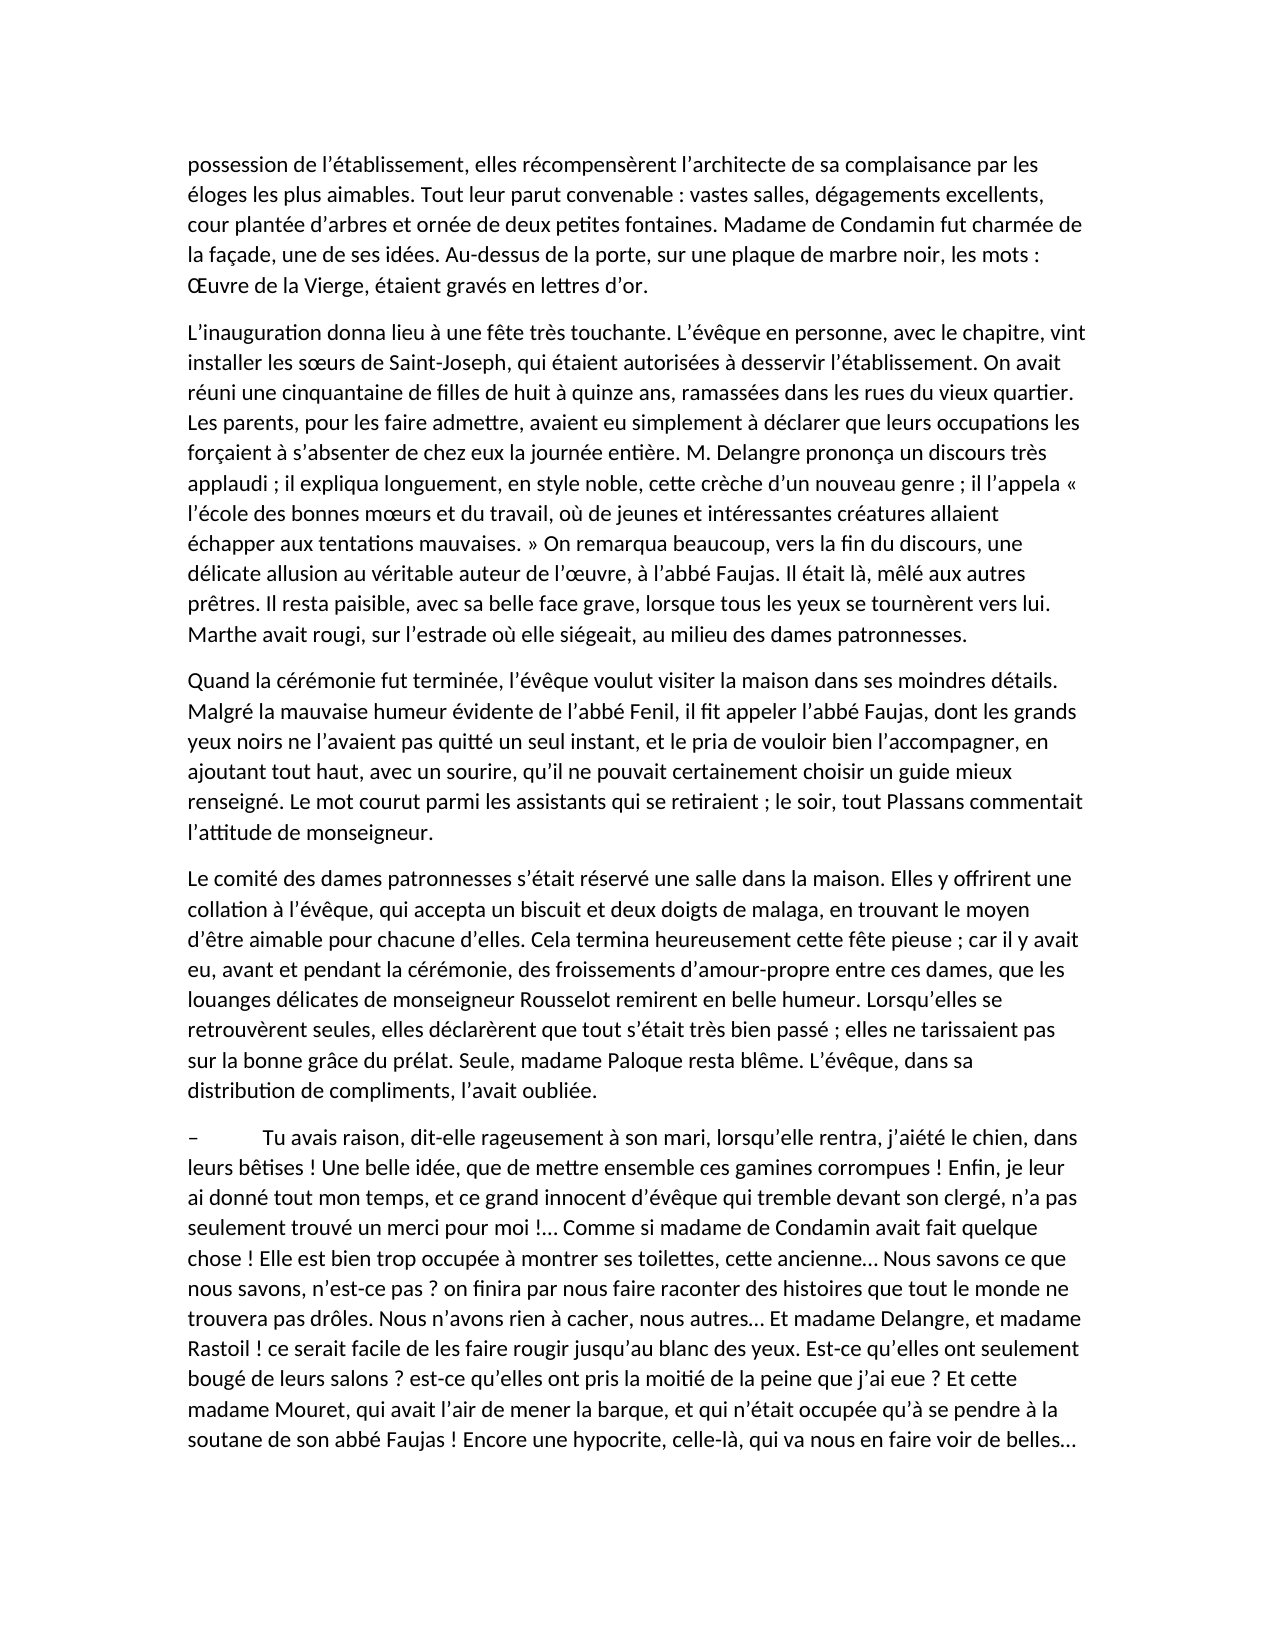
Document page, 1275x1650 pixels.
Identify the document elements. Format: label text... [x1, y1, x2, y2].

text Quand la cérémonie fut terminée, l’évêque voulut visiter la maison dans ses moindres détails. Malgré la mauvaise humeur évidente de l’abbé Fenil, il fit appeler l’abbé Faujas, dont les grands yeux noirs ne l’avaient pas quitté un seul instant, et le pria de vouloir bien l’accompagner, en ajoutant tout haut, avec un sourire, qu’il ne pouvait certainement choisir un guide mieux renseigné. Le mot courut parmi les assistants qui se retiraient ; le soir, tout Plassans commentait l’attitude de monseigneur. [187, 667, 1087, 846]
text L’inauguration donna lieu à une fête très touchante. L’évêque en personne, avec le chapitre, vint installer les sœurs de Saint-Joseph, qui étaient autorisées à desservir l’établissement. On avait réuni une cinquantaine de filles de huit à quinze ans, ramassées dans les rues du vieux quartier. Les parents, pour les faire admettre, avaient eu simplement à déclarer que leurs occupations les forçaient à s’absenter de chez eux la journée entière. M. Delangre prononça un discours très applaudi ; il expliqua longuement, en style noble, cette crèche d’un nouveau genre ; il l’appela « l’école des bonnes mœurs et du travail, où de jeunes et intéressantes créatures allaient échapper aux tentations mauvaises. » On remarqua beaucoup, vers la fin du discours, une délicate allusion au véritable auteur de l’œuvre, à l’abbé Faujas. Il était là, mêlé aux autres prêtres. Il resta paisible, avec sa belle face grave, lorsque tous les yeux se tournèrent vers lui. Marthe avait rougi, sur l’estrade où elle siégeait, au milieu des dames patronnesses. [187, 318, 1087, 648]
text Le comité des dames patronnesses s’était réservé une salle dans la maison. Elles y offrirent une collation à l’évêque, qui accepta un biscuit et deux doigts de malaga, en trouvant le moyen d’être aimable pour chacune d’elles. Cela termina heureusement cette fête pieuse ; car il y avait eu, avant et pendant la cérémonie, des froissements d’amour-propre entre ces dames, que les louanges délicates de monseigneur Rousselot remirent en belle humeur. Lorsqu’elles se retrouvèrent seules, elles déclarèrent que tout s’était très bien passé ; elles ne tarissaient pas sur la bonne grâce du prélat. Seule, madame Paloque resta blême. L’évêque, dans sa distribution de compliments, l’avait oubliée. [187, 864, 1087, 1104]
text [187, 1123, 1087, 1453]
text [187, 150, 1087, 299]
